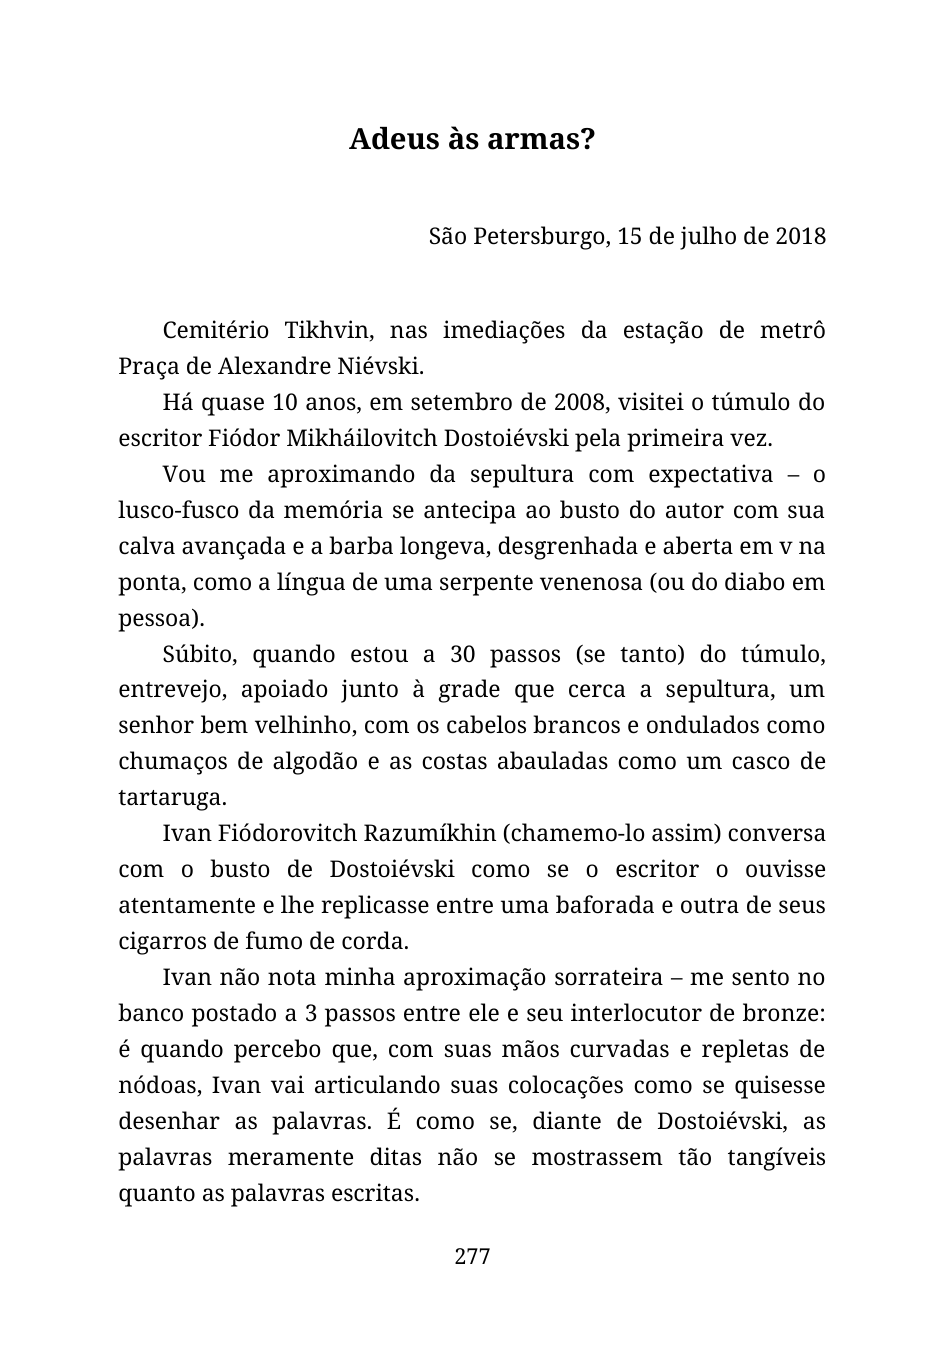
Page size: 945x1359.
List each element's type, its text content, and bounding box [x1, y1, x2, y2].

text São Petersburgo, 15 de julho de 2018 [118, 220, 827, 252]
text Vou me aproximando da sepultura com expectativa – o lusco-fusco da memória se antecipa ao busto do autor com sua calva avançada e a barba longeva, desgrenhada e aberta em v na ponta, como a língua de uma serpente venenosa (ou do diabo em pessoa). [118, 458, 827, 633]
text Há quase 10 anos, em setembro de 2008, visitei o túmulo do escritor Fiódor Mikháilovitch Dostoiévski pela primeira vez. [118, 386, 827, 453]
text Súbito, quando estou a 30 passos (se tanto) do túmulo, entrevejo, apoiado junto à grade que cerca a sepultura, um senhor bem velhinho, com os cabelos brancos e ondulados como chumaços de algodão e as costas abauladas como um casco de tartaruga. [118, 637, 827, 812]
text Ivan Fiódorovitch Razumíkhin (chamemo-lo assim) conversa com o busto de Dostoiévski como se o escritor o ouvisse atentamente e lhe replicasse entre uma baforada e outra de seus cigarros de fumo de corda. [118, 817, 827, 956]
text Cemitério Tikhvin, nas imediações da estação de metrô Praça de Alexandre Niévski. [118, 314, 827, 381]
text Ivan não nota minha aproximação sorrateira – me sento no banco postado a 3 passos entre ele e seu interlocutor de bronze: é quando percebo que, com suas mãos curvadas e repletas de nódoas, Ivan vai articulando suas colocações como se quisesse desenhar as palavras. É como se, diante de Dostoiévski, as palavras meramente ditas não se mostrassem tão tangíveis quanto as palavras escritas. [118, 961, 827, 1208]
text Adeus às armas? [118, 118, 827, 158]
